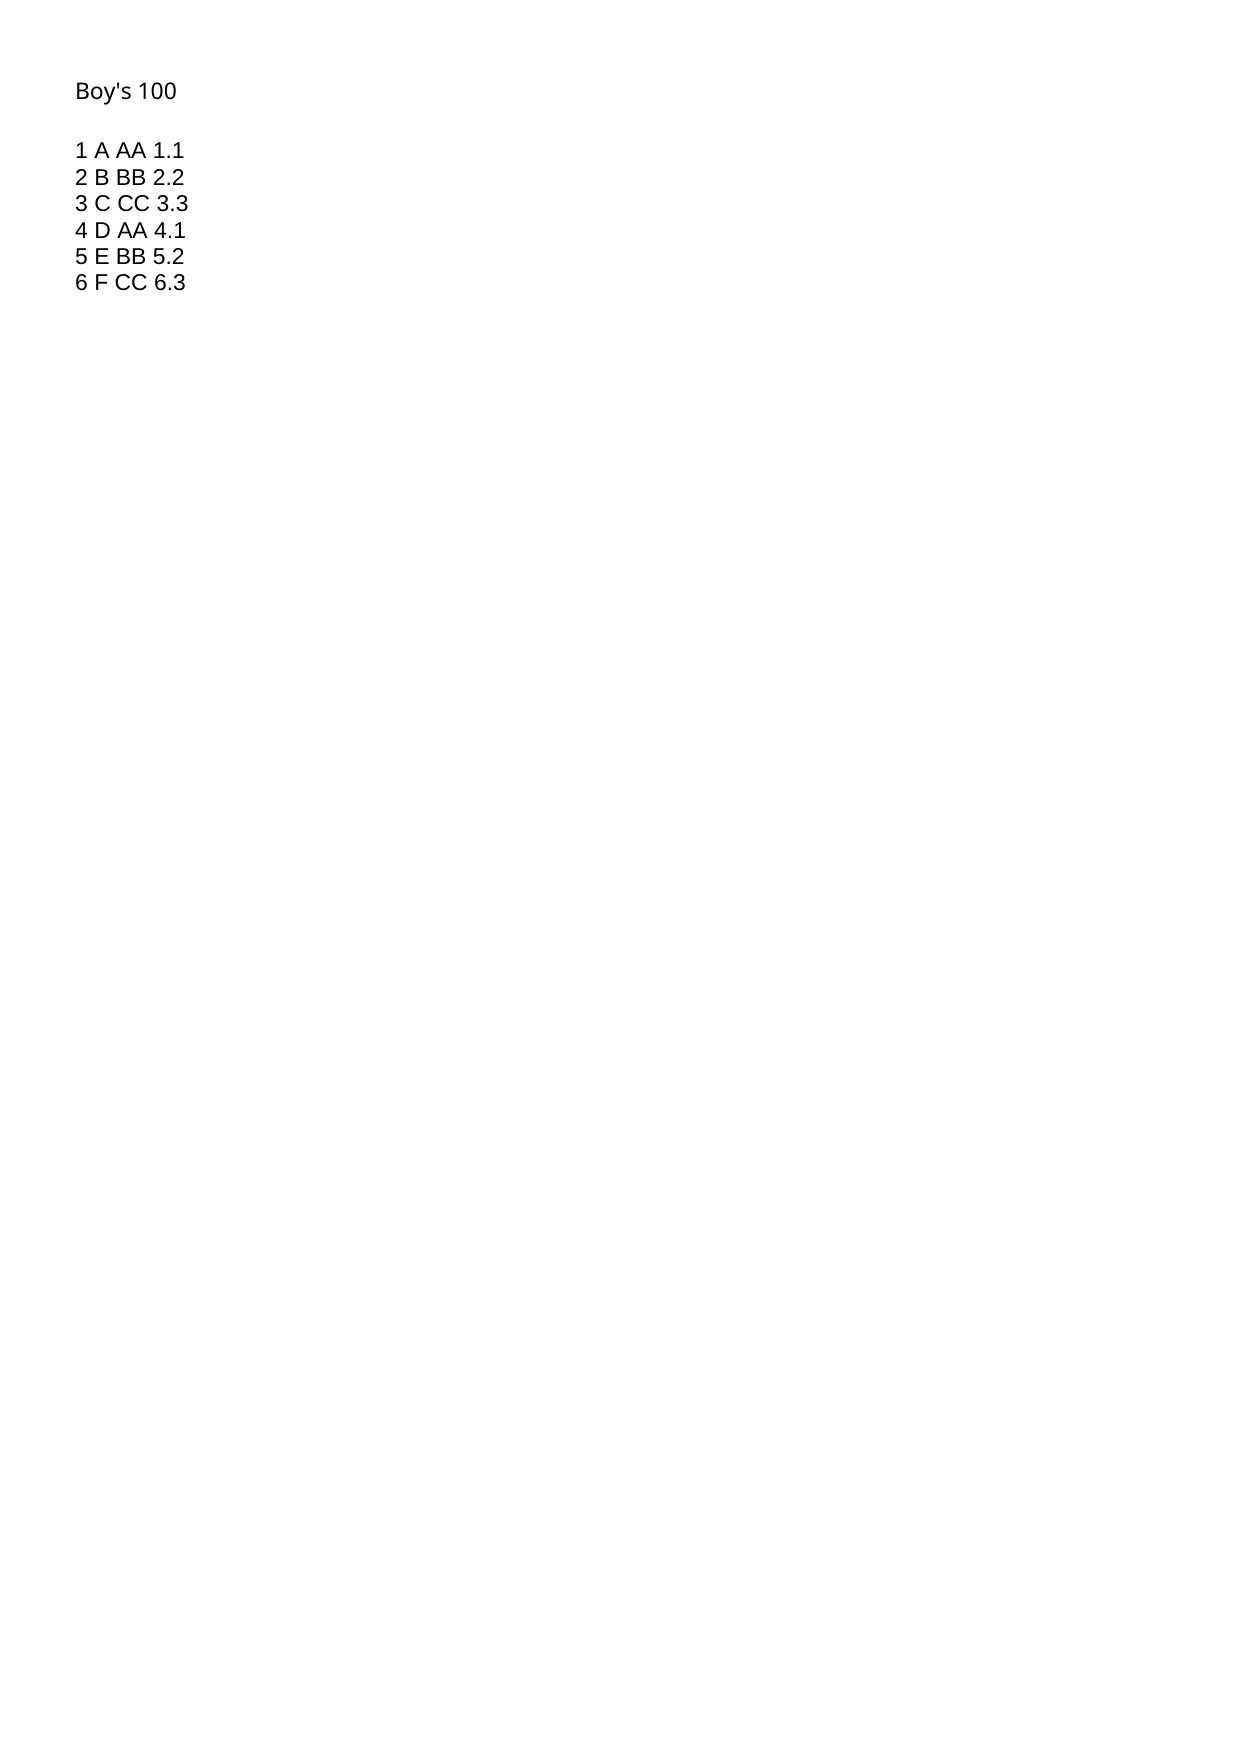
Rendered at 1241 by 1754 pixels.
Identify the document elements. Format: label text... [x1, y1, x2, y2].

text Boy's 100 1 A AA 1.1 2 B BB 2.2 3 C CC 3.3 4 D AA 4.1 5 E BB 5.2 6 F CC 6.3 [75, 75, 1165, 327]
